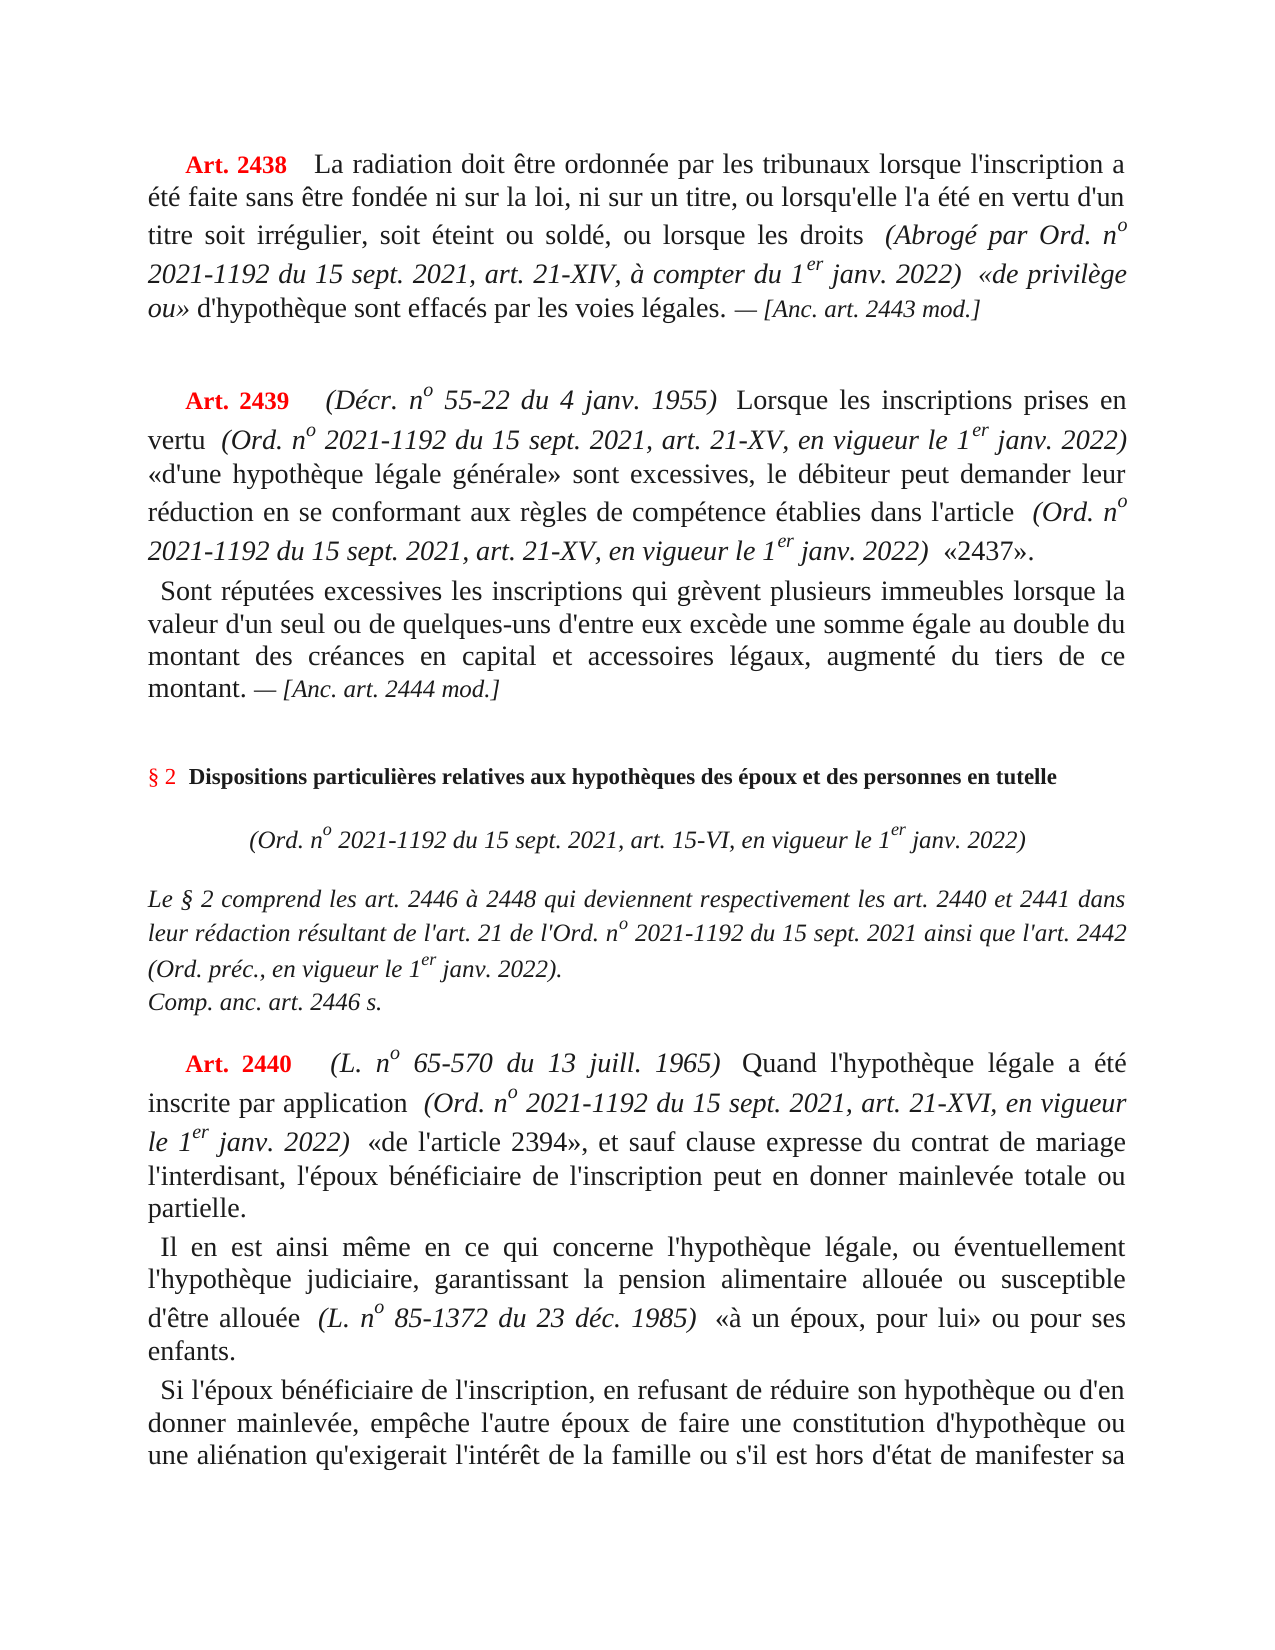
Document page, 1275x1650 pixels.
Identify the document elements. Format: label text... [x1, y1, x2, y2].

text Le § 2 comprend les art. 2446 à 2448 qui deviennent respectivement les art. 2440 et 2441 dans leur rédaction résultant de l'art. 21 de l'Ord. no 2021-1192 du 15 sept. 2021 ainsi que l'art. 2442 (Ord. préc., en vigueur le 1er janv. 2022). [148, 884, 1127, 984]
text Comp. anc. art. 2446 s. [148, 987, 1127, 1015]
text Sont réputées excessives les inscriptions qui grèvent plusieurs immeubles lorsque la valeur d'un seul ou de quelques-uns d'entre eux excède une somme égale au double du montant des créances en capital et accessoires légaux, augmenté du tiers de ce montant. — [Anc. art. 2444 mod.] [148, 574, 1127, 704]
text (Ord. no 2021-1192 du 15 sept. 2021, art. 15-VI, en vigueur le 1er janv. 2022) [148, 819, 1127, 855]
text Il en est ainsi même en ce qui concerne l'hypothèque légale, ou éventuellement l'hypothèque judiciaire, garantissant la pension alimentaire allouée ou susceptible d'être allouée (L. no 85-1372 du 23 déc. 1985) «à un époux, pour lui» ou pour ses enfants. [148, 1230, 1127, 1367]
text § 2 Dispositions particulières relatives aux hypothèques des époux et des personnes en tutelle [148, 733, 1127, 819]
text Art. 2439 (Décr. no 55-22 du 4 janv. 1955) Lorsque les inscriptions prises en vertu (Ord. no 2021-1192 du 15 sept. 2021, art. 21-XV, en vigueur le 1er janv. 2022) «d'une hypothèque légale générale» sont excessives, le débiteur peut demander leur réduction en se conformant aux règles de compétence établies dans l'article (Ord. no 2021-1192 du 15 sept. 2021, art. 21-XV, en vigueur le 1er janv. 2022) «2437». [148, 378, 1127, 568]
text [148, 1373, 1127, 1470]
text Art. 2438 La radiation doit être ordonnée par les tribunaux lorsque l'inscription a été faite sans être fondée ni sur la loi, ni sur un titre, ou lorsqu'elle l'a été en vertu d'un titre soit irrégulier, soit éteint ou soldé, ou lorsque les droits (Abrogé par Ord. no 2021-1192 du 15 sept. 2021, art. 21-XIV, à compter du 1er janv. 2022) «de privilège ou» d'hypothèque sont effacés par les voies légales. — [Anc. art. 2443 mod.] [148, 148, 1127, 324]
text Art. 2440 (L. no 65-570 du 13 juill. 1965) Quand l'hypothèque légale a été inscrite par application (Ord. no 2021-1192 du 15 sept. 2021, art. 21-XVI, en vigueur le 1er janv. 2022) «de l'article 2394», et sauf clause expresse du contrat de mariage l'interdisant, l'époux bénéficiaire de l'inscription peut en donner mainlevée totale ou partielle. [148, 1041, 1127, 1224]
